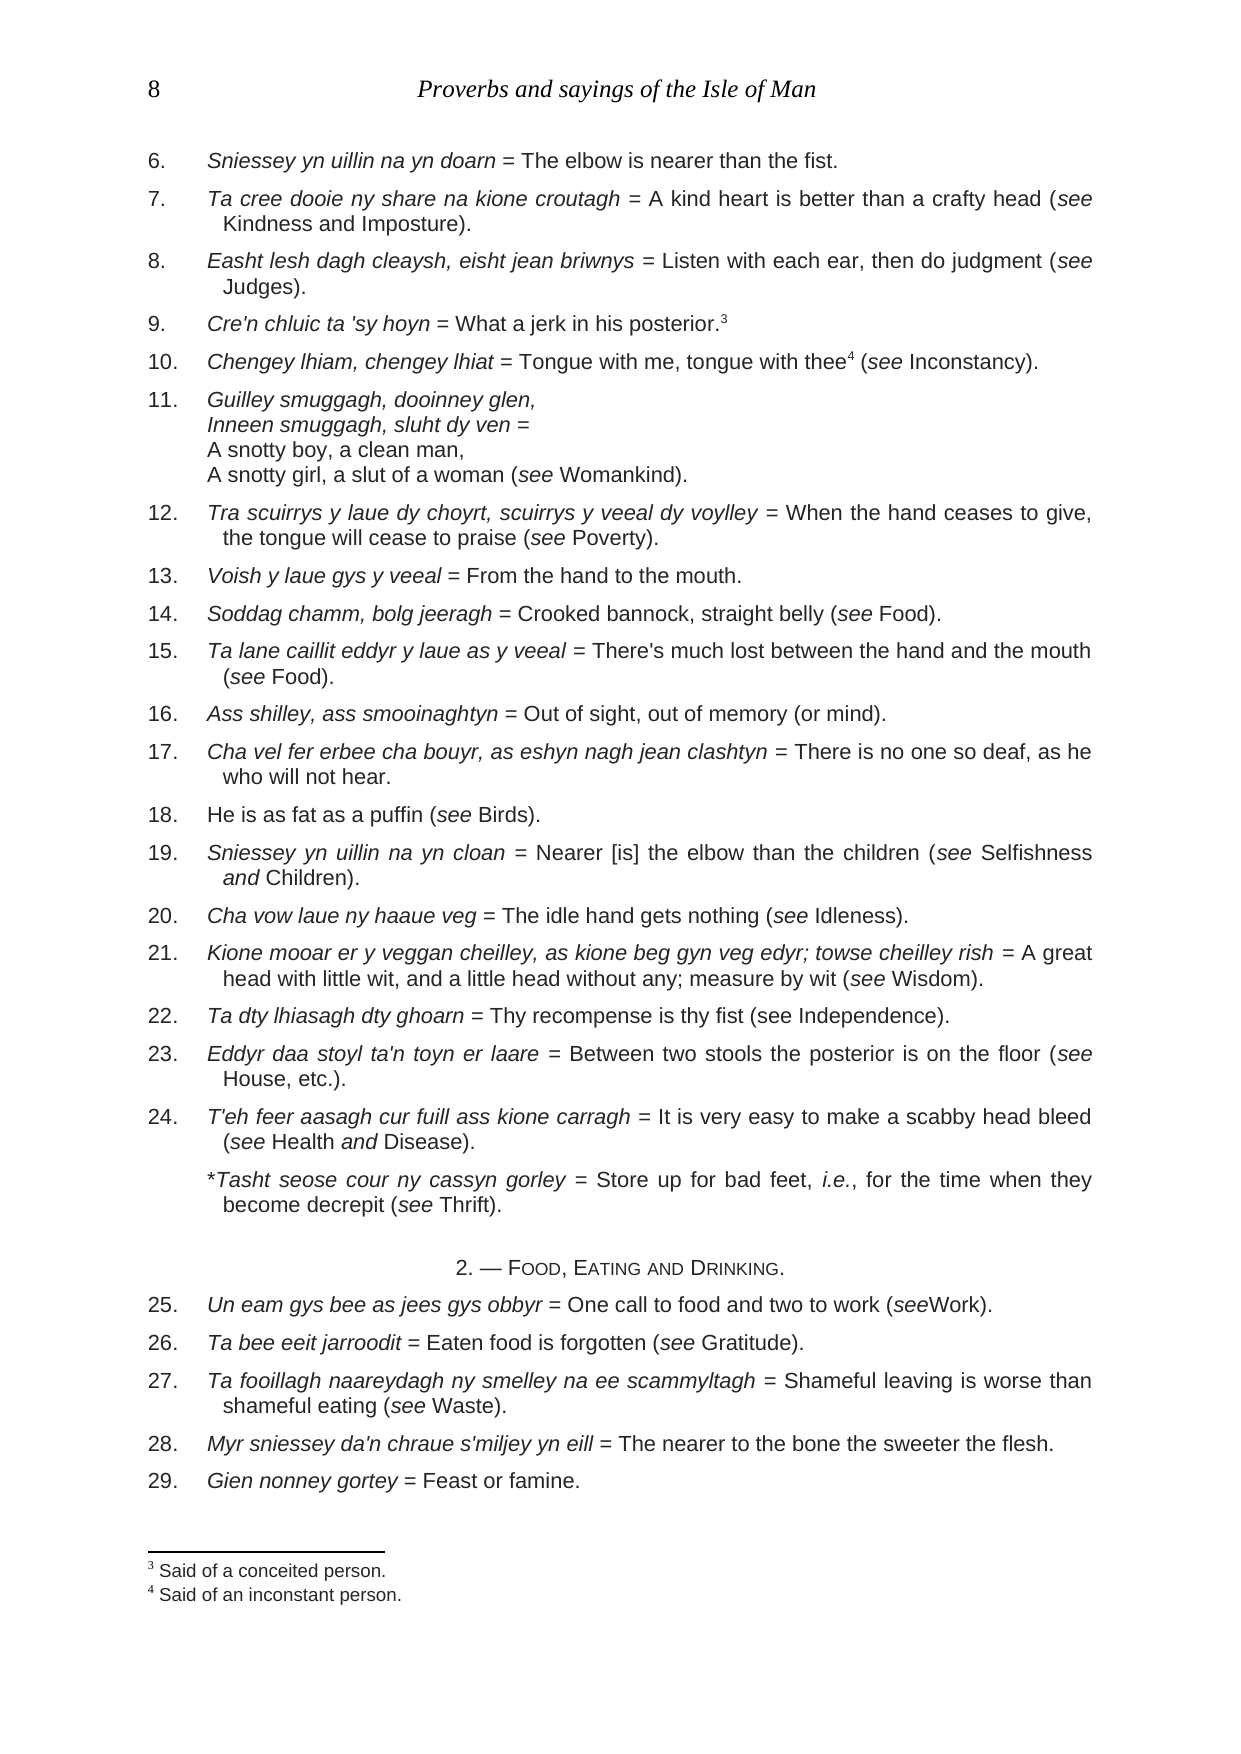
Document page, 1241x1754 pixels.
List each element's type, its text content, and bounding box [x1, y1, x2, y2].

text 15. Ta lane caillit eddyr y laue as y veeal = There's much lost between the hand and the mouth (see Food). [148, 638, 1092, 689]
text 14. Soddag chamm, bolg jeeragh = Crooked bannock, straight belly (see Food). [148, 601, 1092, 626]
text 19. Sniessey yn uillin na yn cloan = Nearer [is] the elbow than the children (see Selfishness and Children). [148, 839, 1092, 890]
text 16. Ass shilley, ass smooinaghtyn = Out of sight, out of memory (or mind). [148, 701, 1092, 726]
text 2. — Food, Eating and Drinking. [148, 1254, 1092, 1280]
text 28. Myr sniessey da'n chraue s'miljey yn eill = The nearer to the bone the sweeter the flesh. [148, 1431, 1092, 1456]
text A snotty boy, a clean man, [148, 437, 1092, 462]
text 26. Ta bee eeit jarroodit = Eaten food is forgotten (see Gratitude). [148, 1330, 1092, 1355]
text *Tasht seose cour ny cassyn gorley = Store up for bad feet, i.e., for the time when they become decrepit (see Thrift). [148, 1167, 1092, 1217]
text 20. Cha vow laue ny haaue veg = The idle hand gets nothing (see Idleness). [148, 902, 1092, 928]
text 27. Ta fooillagh naareydagh ny smelley na ee scammyltagh = Shameful leaving is worse than shameful eating (see Waste). [148, 1368, 1092, 1418]
text 8. Easht lesh dagh cleaysh, eisht jean briwnys = Listen with each ear, then do judgment (see Judges). [148, 248, 1092, 299]
text 6. Sniessey yn uillin na yn doarn = The elbow is nearer than the fist. [148, 148, 1092, 173]
text 23. Eddyr daa stoyl ta'n toyn er laare = Between two stools the posterior is on the floor (see House, etc.). [148, 1041, 1092, 1091]
text 7. Ta cree dooie ny share na kione croutagh = A kind heart is better than a crafty head (see Kindness and Imposture). [148, 185, 1092, 236]
text 10. Chengey lhiam, chengey lhiat = Tongue with me, tongue with thee (see Inconstancy). [148, 349, 1092, 374]
text 25. Un eam gys bee as jees gys obbyr = One call to food and two to work (seeWork). [148, 1292, 1092, 1317]
text Inneen smuggagh, sluht dy ven = [148, 412, 1092, 437]
text 11. Guilley smuggagh, dooinney glen, [148, 387, 1092, 412]
text 24. T'eh feer aasagh cur fuill ass kione carragh = It is very easy to make a scabby head bleed (see Health and Disease). [148, 1104, 1092, 1154]
text 29. Gien nonney gortey = Feast or famine. [148, 1468, 1092, 1493]
text A snotty girl, a slut of a woman (see Womankind). [148, 462, 1092, 487]
text 18. He is as fat as a puffin (see Birds). [148, 802, 1092, 827]
text 9. Cre'n chluic ta 'sy hoyn = What a jerk in his posterior. [148, 311, 1092, 336]
text 21. Kione mooar er y veggan cheilley, as kione beg gyn veg edyr; towse cheilley rish = A great head with little wit, and a little head without any; measure by wit (see Wisdom). [148, 940, 1092, 991]
text 22. Ta dty lhiasagh dty ghoarn = Thy recompense is thy fist (see Independence). [148, 1003, 1092, 1028]
text 12. Tra scuirrys y laue dy choyrt, scuirrys y veeal dy voylley = When the hand ceases to give, the tongue will cease to praise (see Poverty). [148, 500, 1092, 550]
text 17. Cha vel fer erbee cha bouyr, as eshyn nagh jean clashtyn = There is no one so deaf, as he who will not hear. [148, 739, 1092, 789]
text 13. Voish y laue gys y veeal = From the hand to the mouth. [148, 563, 1092, 588]
